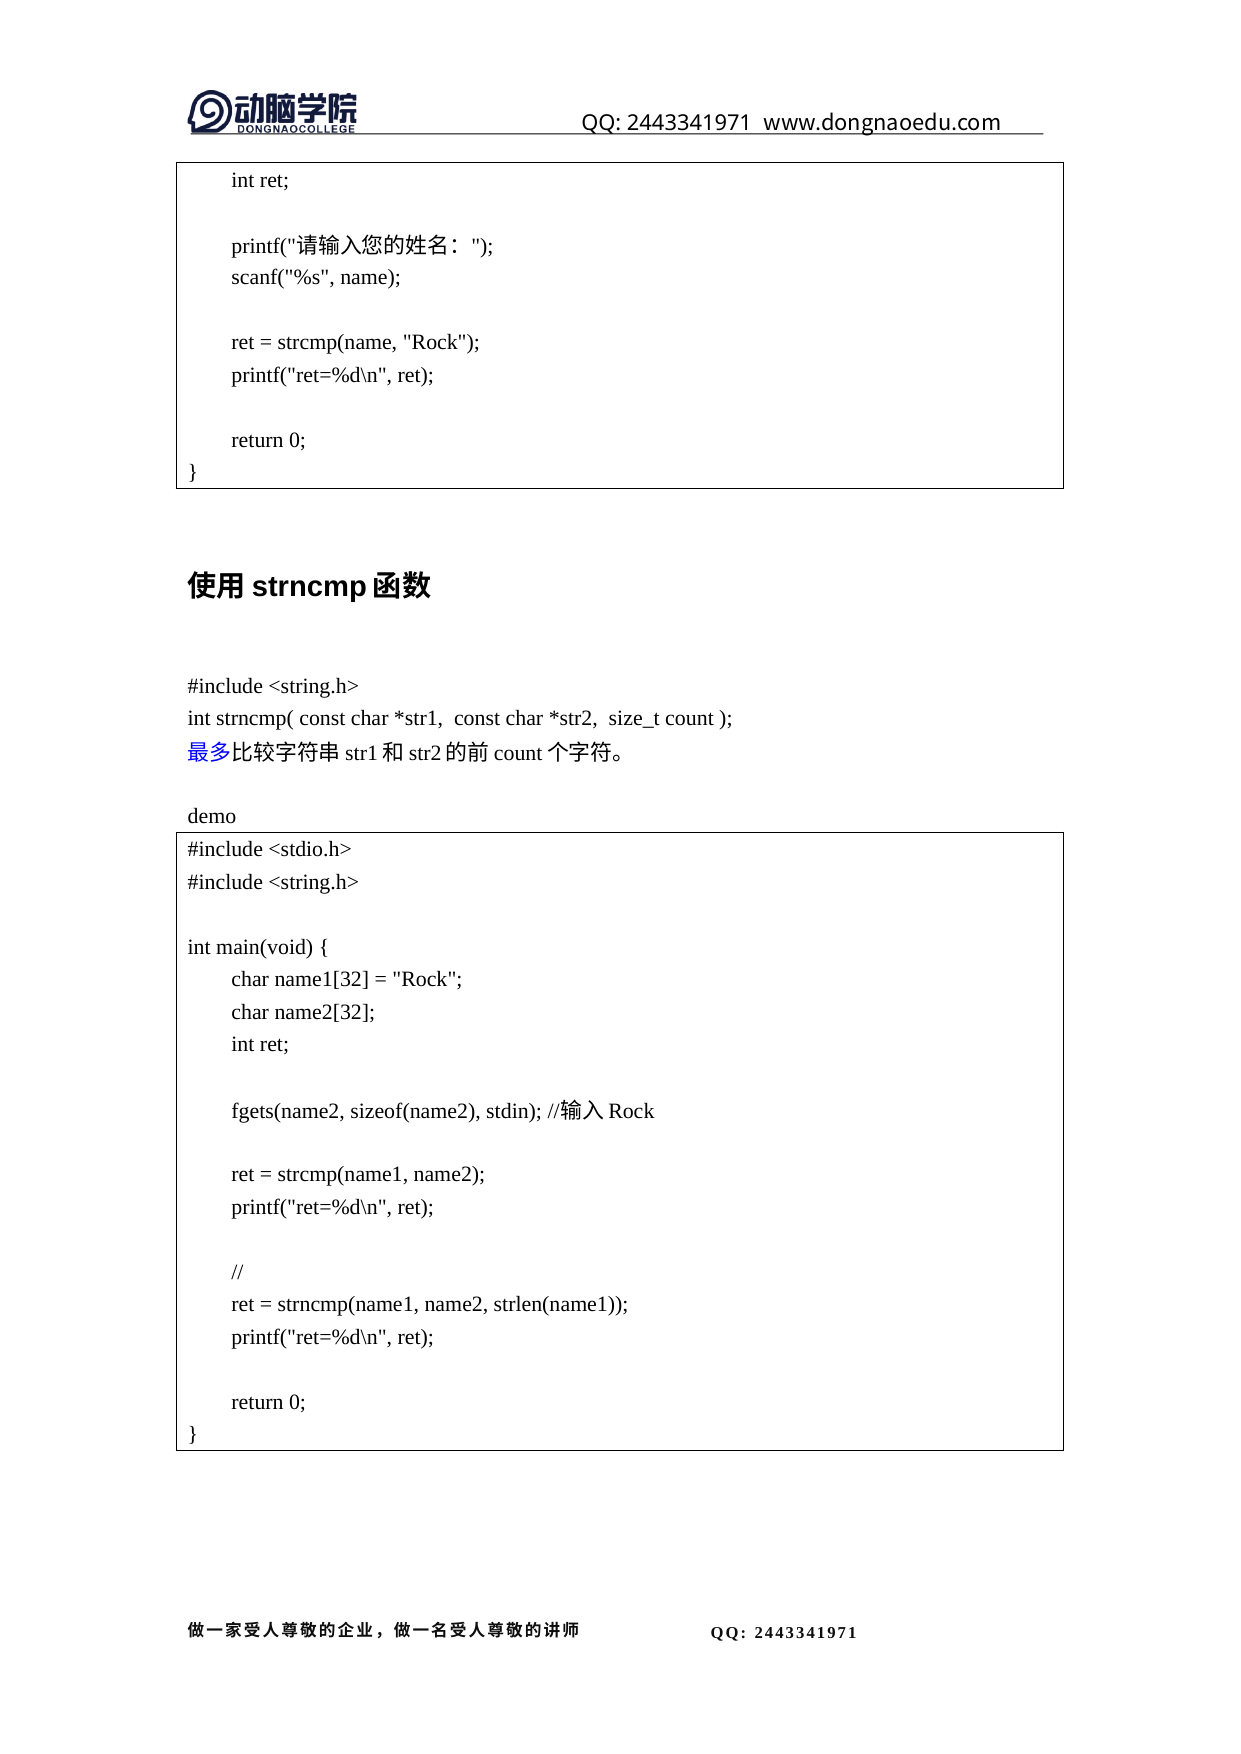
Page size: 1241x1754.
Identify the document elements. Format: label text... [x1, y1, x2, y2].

table_header #include <stdio.h> #include <string.h> int main(void) { char name1[32] = "Rock"; char name2[32]; int ret; fgets(name2, sizeof(name2), stdin); //输入Rock ret = strcmp(name1, name2); printf("ret=%d\n", ret); // ret = strncmp(name1, name2, strlen(name1)); printf("ret=%d\n", ret); return 0; } [177, 833, 1063, 1450]
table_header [177, 163, 1063, 488]
subtitle 使用strncmp函数 [187, 551, 1053, 616]
picture [187, 90, 357, 133]
text int strncmp( const char *str1, const char *str2, size_t count ); [187, 702, 1053, 734]
text 最多比较字符串str1和str2的前count个字符。 [187, 734, 1053, 767]
text demo [187, 799, 1053, 832]
text #include <string.h> [187, 669, 1053, 702]
